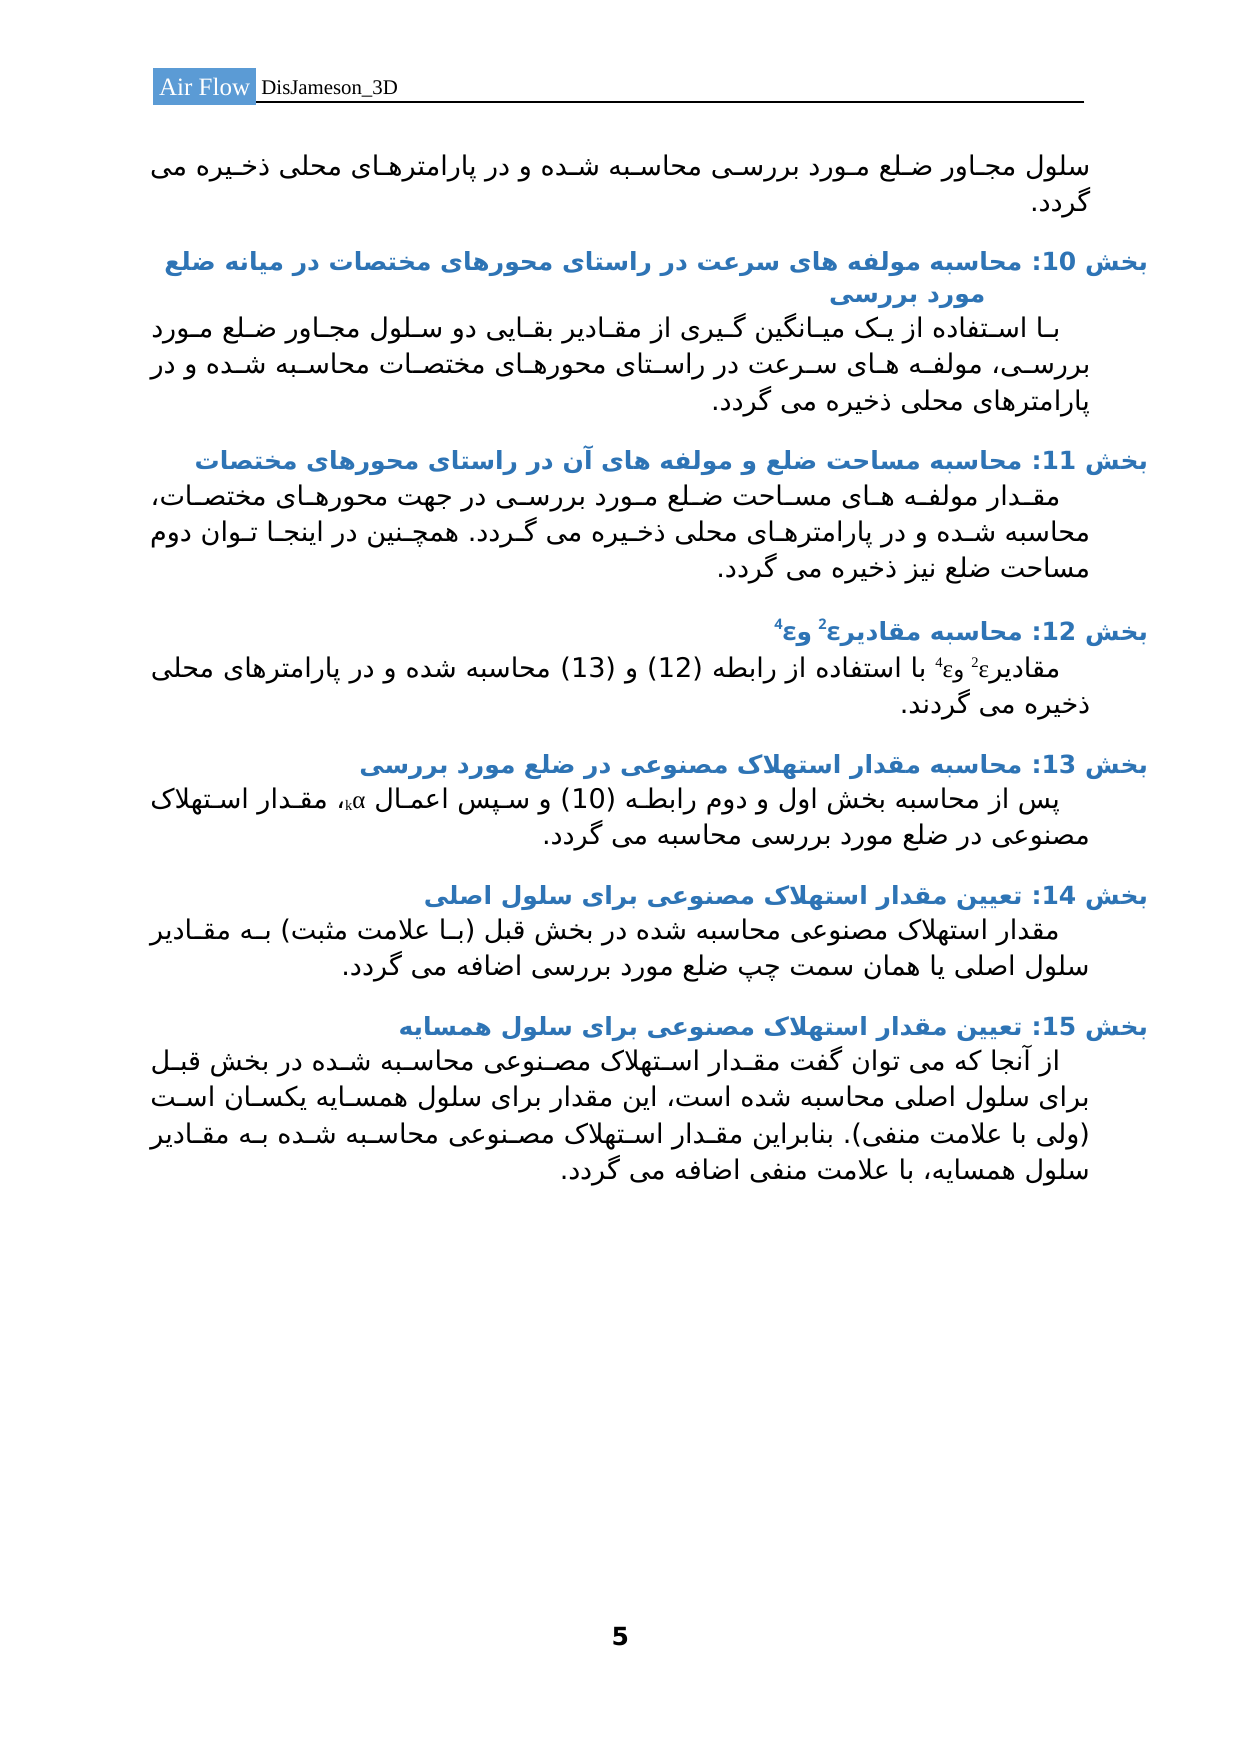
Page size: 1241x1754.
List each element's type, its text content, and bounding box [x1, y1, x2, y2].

text محاسبه مقادیر2ε و4ε [150, 613, 1023, 648]
text مقدار مولفه های مساحت ضلع مورد بررسی در جهت محورهای مختصات، محاسبه شده و در پارامترهای محلی ذخیره می گردد. همچنین در اینجا توان دوم مساحت ضلع نیز ذخیره می گردد. [150, 480, 1090, 584]
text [150, 150, 1090, 218]
text با استفاده از یک میانگین گیری از مقادیر بقایی دو سلول مجاور ضلع مورد بررسی، مولفه های سرعت در راستای محورهای مختصات محاسبه شده و در پارامترهای محلی ذخیره می گردد. [150, 312, 1090, 417]
text محاسبه مولفه های سرعت در راستای محورهای مختصات در میانه ضلع مورد بررسی [150, 247, 1023, 308]
text محاسبه مقدار استهلاک مصنوعی در ضلع مورد بررسی [150, 750, 1023, 779]
text تعیین مقدار استهلاک مصنوعی برای سلول همسایه [150, 1012, 1023, 1041]
text از آنجا که می توان گفت مقدار استهلاک مصنوعی محاسبه شده در بخش قبل برای سلول اصلی محاسبه شده است، این مقدار برای سلول همسایه یکسان است (ولی با علامت منفی). بنابراین مقدار استهلاک مصنوعی محاسبه شده به مقادیر سلول همسایه، با علامت منفی اضافه می گردد. [150, 1046, 1090, 1186]
text پس از محاسبه بخش اول و دوم رابطه ‏(10) و سپس اعمال kα، مقدار استهلاک مصنوعی در ضلع مورد بررسی محاسبه می گردد. [150, 783, 1090, 851]
text محاسبه مساحت ضلع و مولفه های آن در راستای محورهای مختصات [150, 446, 1023, 475]
text مقدار استهلاک مصنوعی محاسبه شده در بخش قبل (با علامت مثبت) به مقادیر سلول اصلی یا همان سمت چپ ضلع مورد بررسی اضافه می گردد. [150, 914, 1090, 982]
text تعیین مقدار استهلاک مصنوعی برای سلول اصلی [150, 881, 1023, 910]
text مقادیر2ε و4ε با استفاده از رابطه ‏(12) و ‏(13) محاسبه شده و در پارامترهای محلی ذخیره می گردند. [150, 652, 1090, 720]
